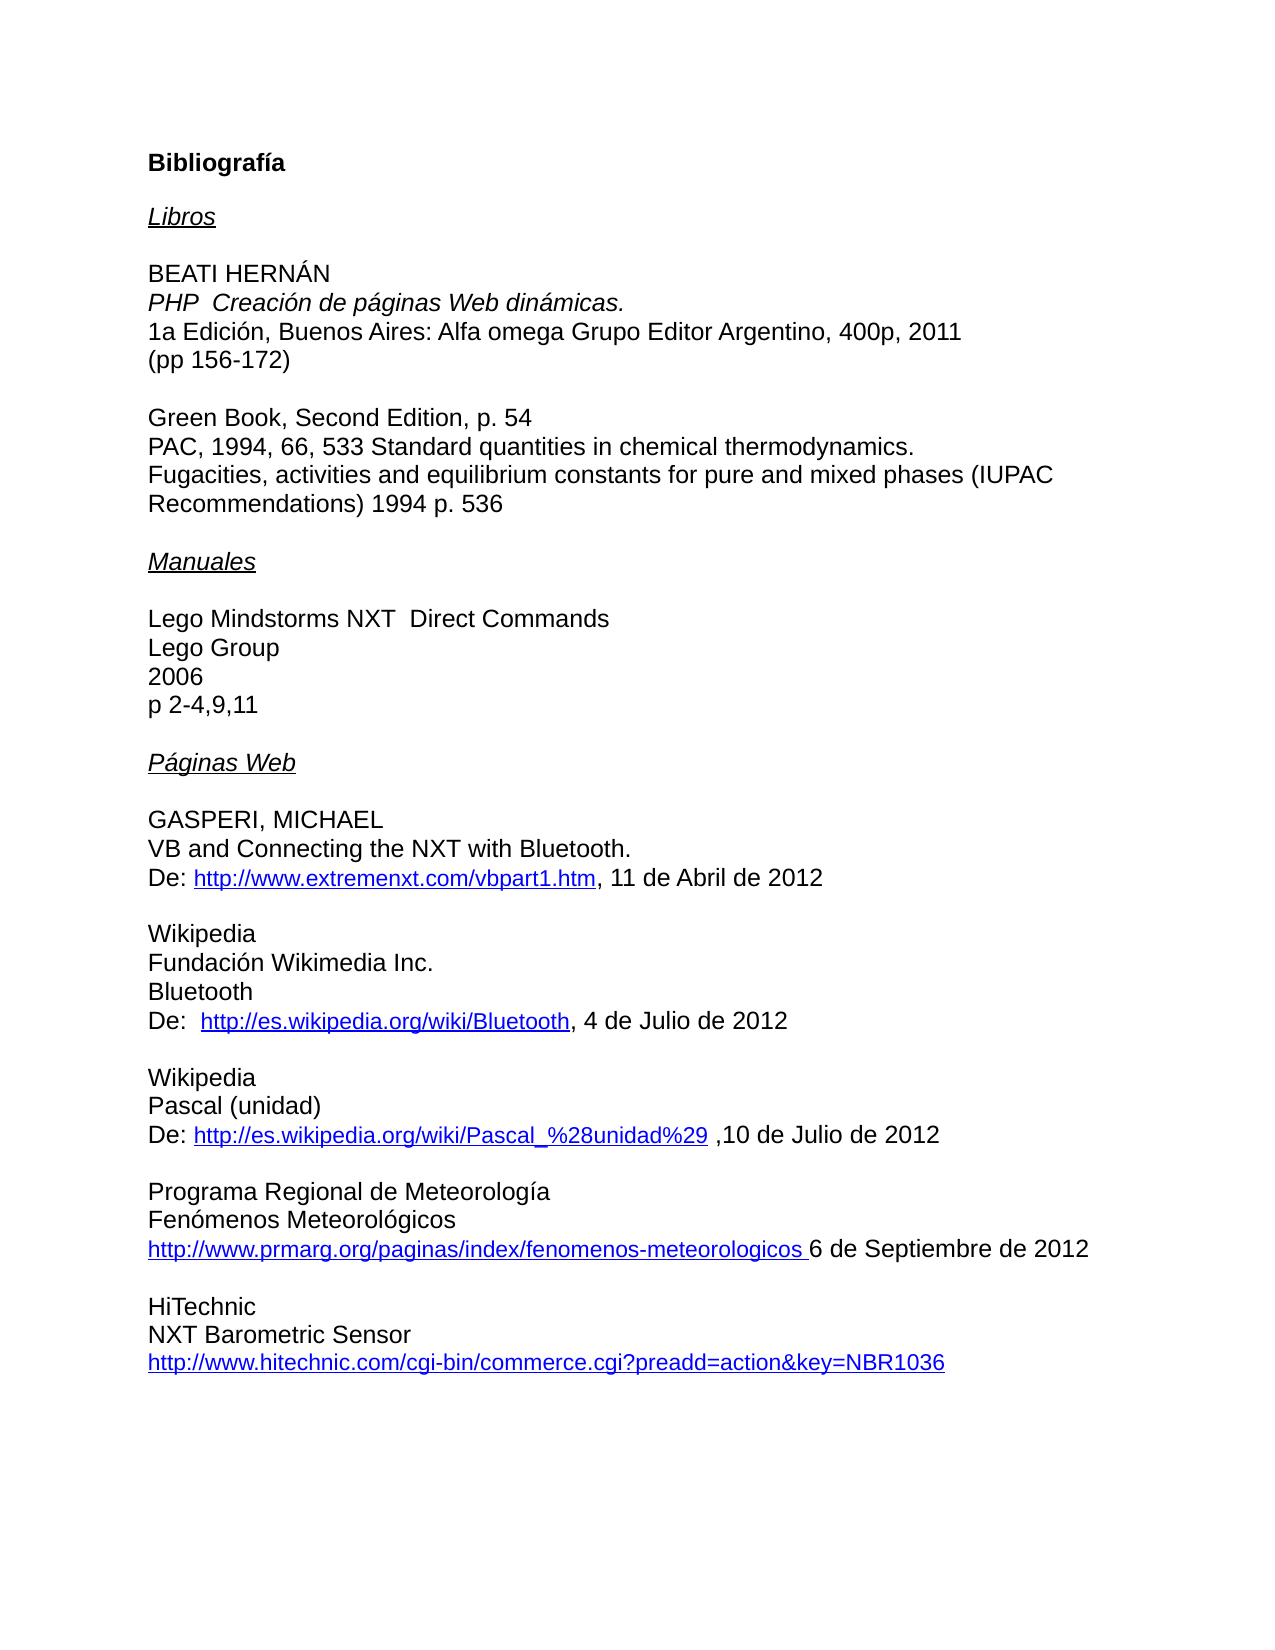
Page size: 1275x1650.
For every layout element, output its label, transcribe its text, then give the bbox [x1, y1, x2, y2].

text Fenómenos Meteorológicos [148, 1206, 1127, 1234]
text De: http://es.wikipedia.org/wiki/Pascal_%28unidad%29 ,10 de Julio de 2012 [148, 1120, 1127, 1149]
text Fundación Wikimedia Inc. [148, 948, 1127, 977]
text (pp 156-172) [148, 345, 1127, 374]
text Green Book, Second Edition, p. 54 [148, 403, 1127, 431]
text VB and Connecting the NXT with Bluetooth. [148, 834, 1127, 863]
text Fugacities, activities and equilibrium constants for pure and mixed phases (IUPAC Recommendations) 1994 p. 536 [148, 460, 1127, 518]
text Páginas Web [148, 748, 1127, 776]
text NXT Barometric Sensor [148, 1321, 1127, 1349]
text Wikipedia [148, 1062, 1127, 1091]
text Lego Group [148, 633, 1127, 661]
text 1a Edición, Buenos Aires: Alfa omega Grupo Editor Argentino, 400p, 2011 [148, 316, 1127, 345]
text Programa Regional de Meteorología [148, 1177, 1127, 1206]
text Wikipedia [148, 919, 1127, 948]
text Pascal (unidad) [148, 1091, 1127, 1120]
text HiTechnic [148, 1292, 1127, 1321]
text Libros [148, 201, 1127, 230]
text De: http://es.wikipedia.org/wiki/Bluetooth, 4 de Julio de 2012 [148, 1006, 1127, 1034]
text De: http://www.extremenxt.com/vbpart1.htm, 11 de Abril de 2012 [148, 863, 1127, 891]
text BEATI HERNÁN [148, 259, 1127, 288]
text http://www.hitechnic.com/cgi-bin/commerce.cgi?preadd=action&key=NBR1036 [148, 1349, 1127, 1376]
text PHP Creación de páginas Web dinámicas. [148, 288, 1127, 316]
text 2006 [148, 661, 1127, 690]
text PAC, 1994, 66, 533 Standard quantities in chemical thermodynamics. [148, 431, 1127, 460]
text Bibliografía [148, 148, 1127, 176]
text GASPERI, MICHAEL [148, 805, 1127, 834]
text Bluetooth [148, 977, 1127, 1006]
text p 2-4,9,11 [148, 690, 1127, 719]
text http://www.prmarg.org/paginas/index/fenomenos-meteorologicos 6 de Septiembre de 2012 [148, 1234, 1127, 1263]
text Manuales [148, 546, 1127, 575]
text Lego Mindstorms NXT Direct Commands [148, 604, 1127, 633]
